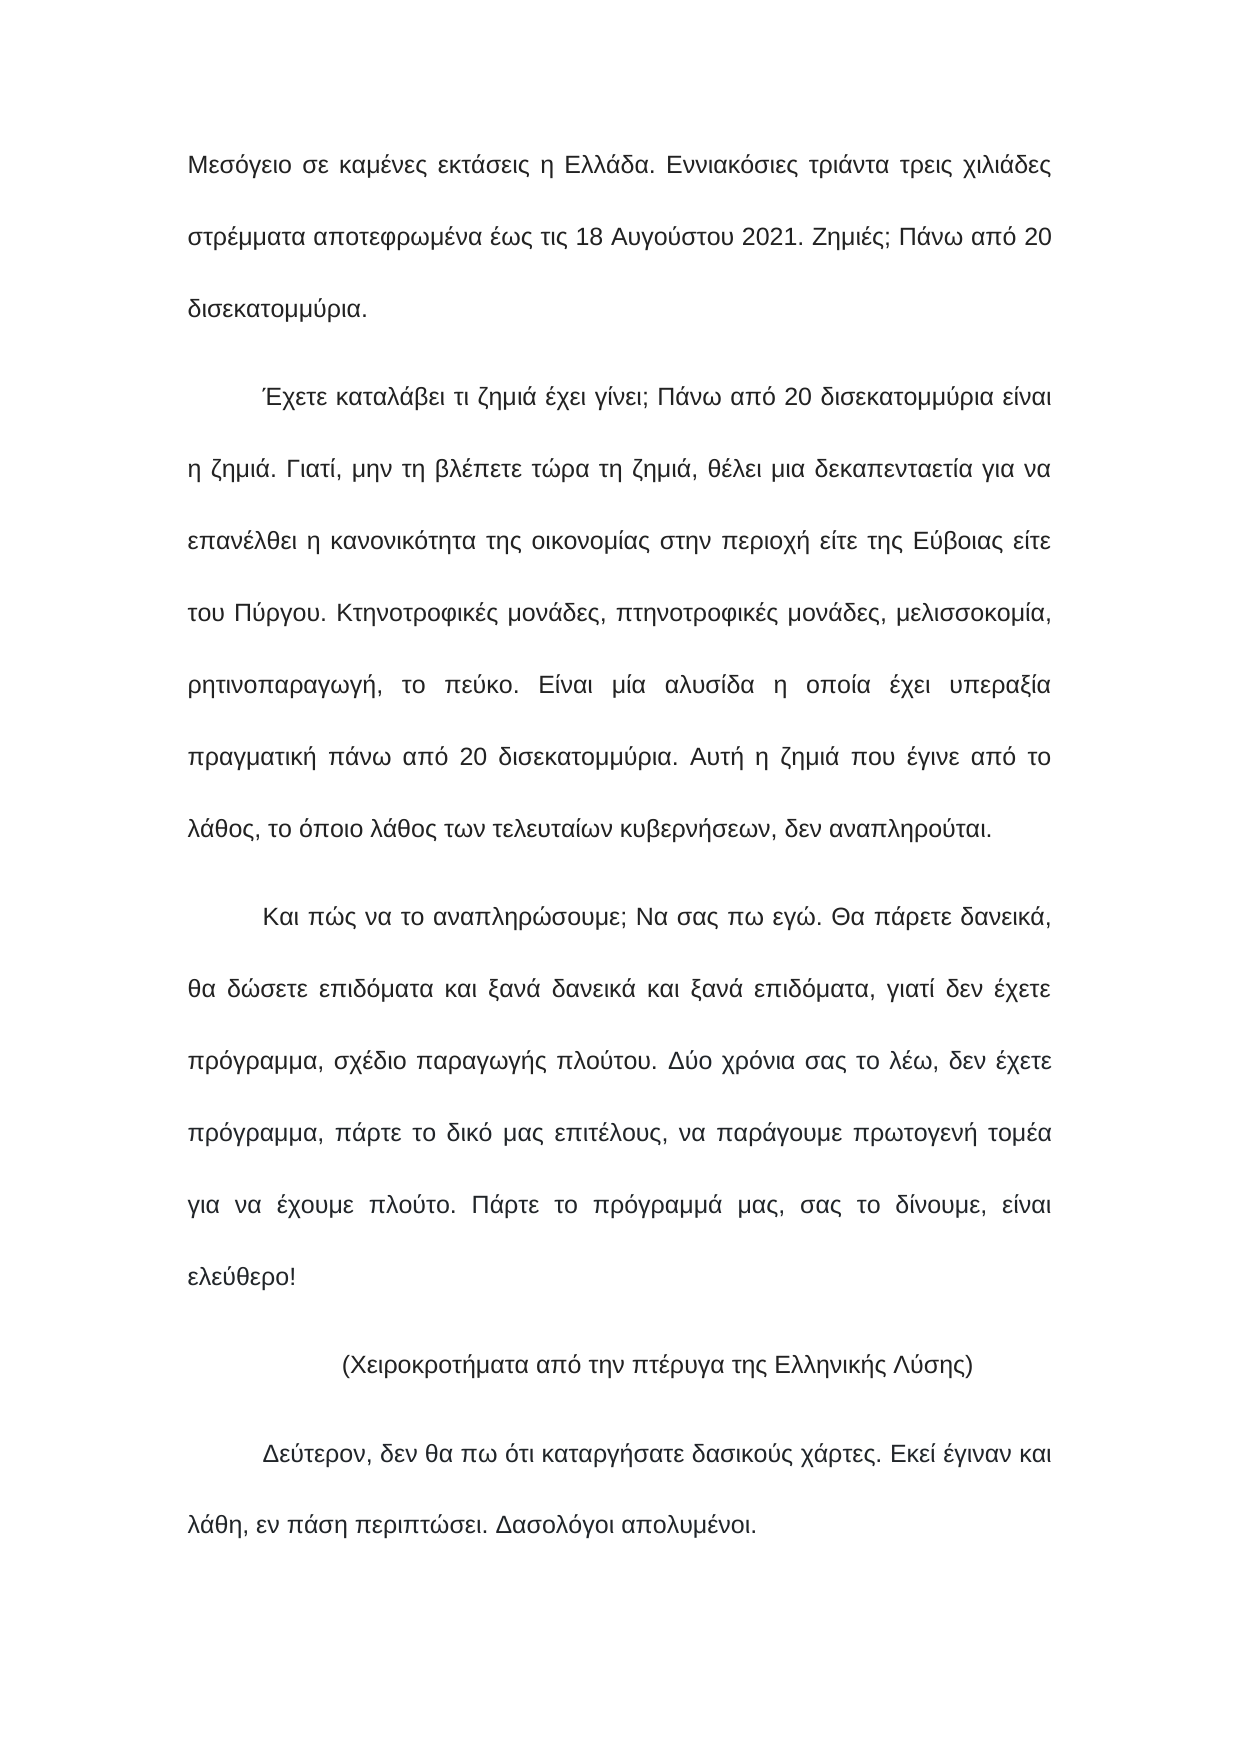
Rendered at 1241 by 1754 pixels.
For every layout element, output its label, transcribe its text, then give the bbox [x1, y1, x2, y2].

text (Χειροκροτήματα από την πτέρυγα της Ελληνικής Λύσης) [187, 1350, 1053, 1379]
text Δεύτερον, δεν θα πω ότι καταργήσατε δασικούς χάρτες. Εκεί έγιναν και λάθη, εν πάση περιπτώσει. Δασολόγοι απολυμένοι. [187, 1438, 1053, 1539]
text Έχετε καταλάβει τι ζημιά έχει γίνει; Πάνω από 20 δισεκατομμύρια είναι η ζημιά. Γιατί, μην τη βλέπετε τώρα τη ζημιά, θέλει μια δεκαπενταετία για να επανέλθει η κανονικότητα της οικονομίας στην περιοχή είτε της Εύβοιας είτε του Πύργου. Κτηνοτροφικές μονάδες, πτηνοτροφικές μονάδες, μελισσοκομία, ρητινοπαραγωγή, το πεύκο. Είναι μία αλυσίδα η οποία έχει υπεραξία πραγματική πάνω από 20 δισεκατομμύρια. Αυτή η ζημιά που έγινε από το λάθος, το όποιο λάθος των τελευταίων κυβερνήσεων, δεν αναπληρούται. [187, 382, 1053, 842]
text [187, 150, 1053, 322]
text Και πώς να το αναπληρώσουμε; Να σας πω εγώ. Θα πάρετε δανεικά, θα δώσετε επιδόματα και ξανά δανεικά και ξανά επιδόματα, γιατί δεν έχετε πρόγραμμα, σχέδιο παραγωγής πλούτου. Δύο χρόνια σας το λέω, δεν έχετε πρόγραμμα, πάρτε το δικό μας επιτέλους, να παράγουμε πρωτογενή τομέα για να έχουμε πλούτο. Πάρτε το πρόγραμμά μας, σας το δίνουμε, είναι ελεύθερο! [187, 902, 1053, 1290]
